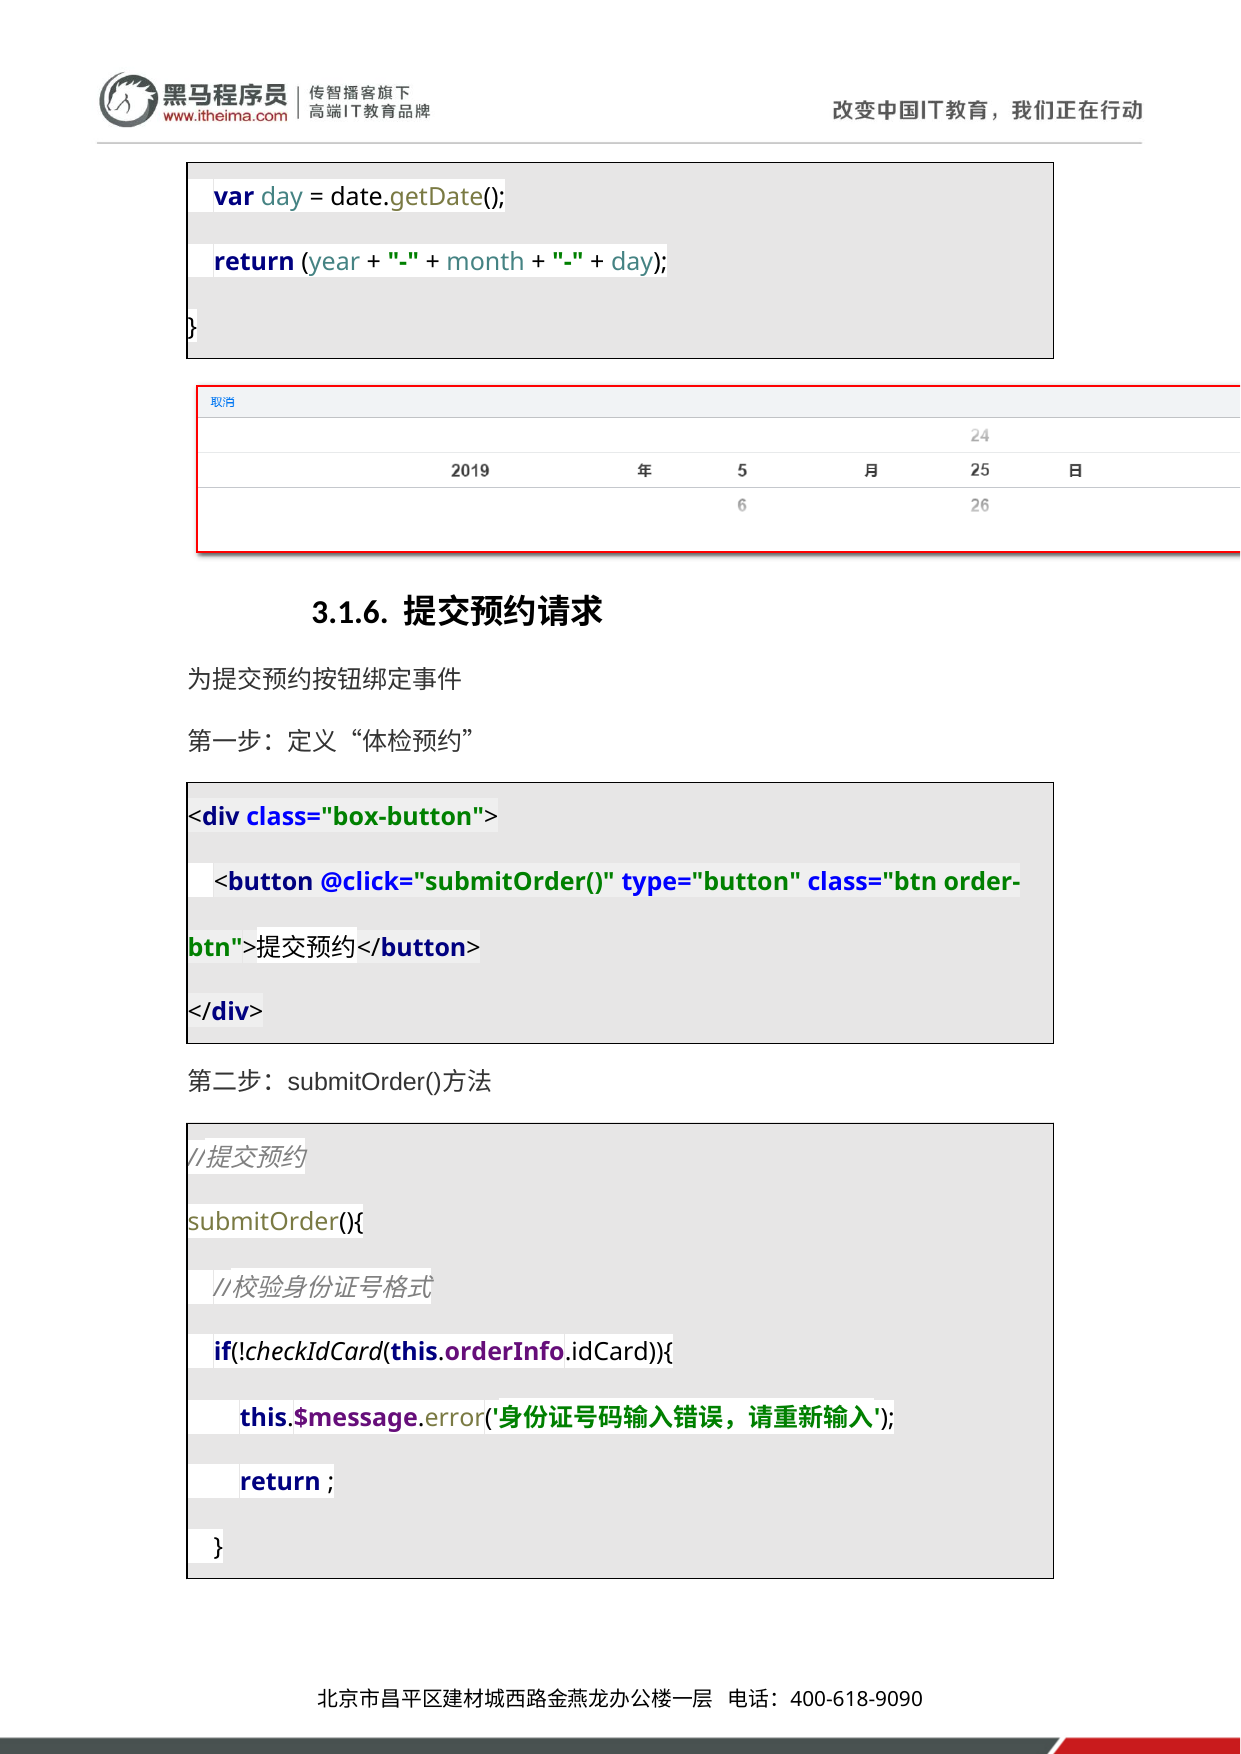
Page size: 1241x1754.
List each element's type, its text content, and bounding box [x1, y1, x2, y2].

text 为提交预约按钮绑定事件 [187, 660, 1053, 696]
picture [0, 1, 1241, 151]
text <div class="box-button"> <button @click="submitOrder()" type="button" class="btn order-btn">提交预约</button> </div> [188, 783, 1053, 1043]
picture [187, 376, 1241, 562]
text 第一步：定义“体检预约” [187, 721, 1053, 757]
picture [0, 1678, 1241, 1754]
subtitle 提交预约请求 [311, 585, 1053, 633]
text 第二步：submitOrder()方法 [187, 1061, 1053, 1098]
